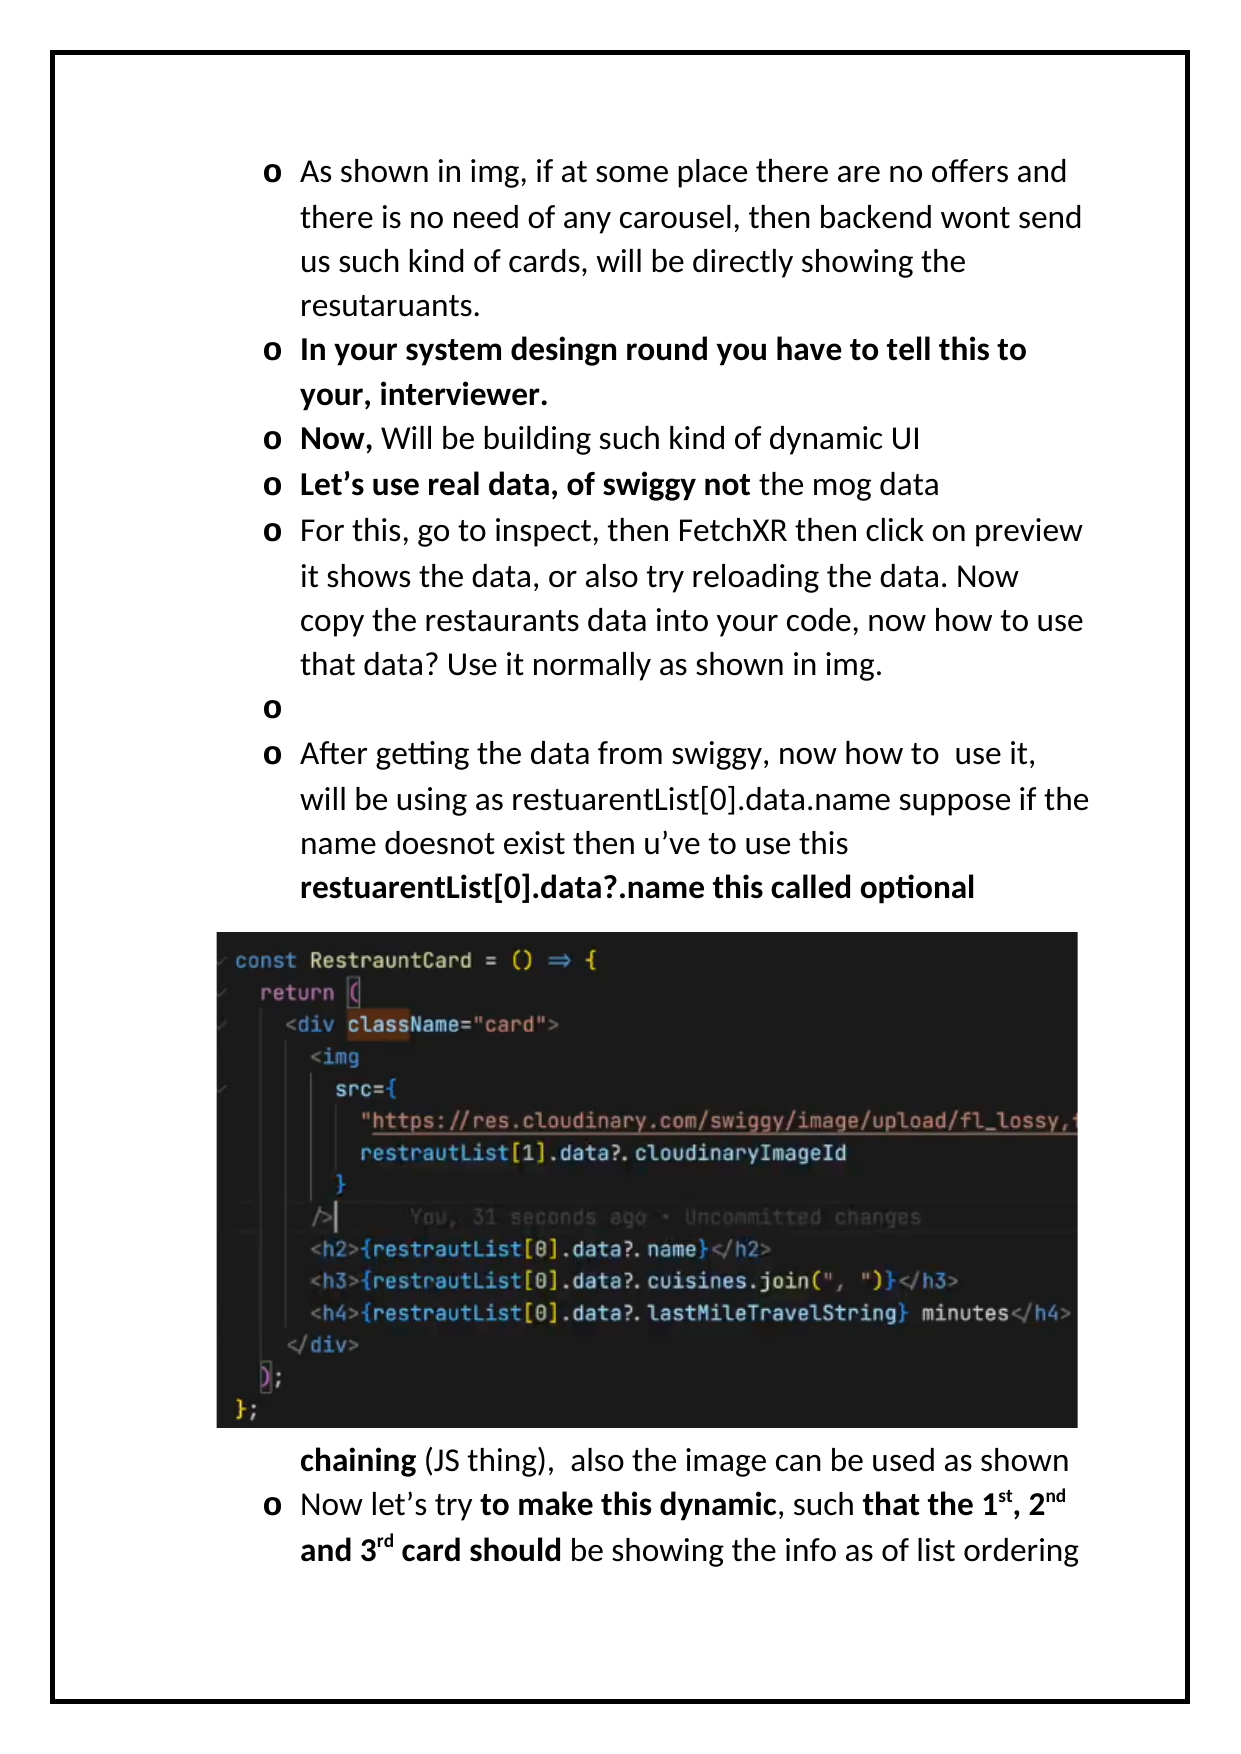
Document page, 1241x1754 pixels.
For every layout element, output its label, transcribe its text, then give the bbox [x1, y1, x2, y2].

picture [215, 932, 1078, 1427]
list Now, Will be building such kind of dynamic UI [262, 417, 1090, 460]
list For this, go to inspect, then FetchXR then click on preview it shows the data, or also try reloading the data. Now copy the restaurants data into your code, now how to use that data? Use it normally as shown in img. [262, 509, 1090, 683]
list As shown in img, if at some place there are no offers and there is no need of any carousel, then backend wont send us such kind of cards, will be directly showing the resutaruants. [262, 150, 1090, 324]
list In your system desingn round you have to tell this to your, interviewer. [262, 328, 1090, 414]
list Let’s use real data, of swiggy not the mog data [262, 463, 1090, 506]
list Now let’s try to make this dynamic, such that the 1st, 2nd and 3rd card should be showing the info as of list ordering [262, 1483, 1090, 1570]
